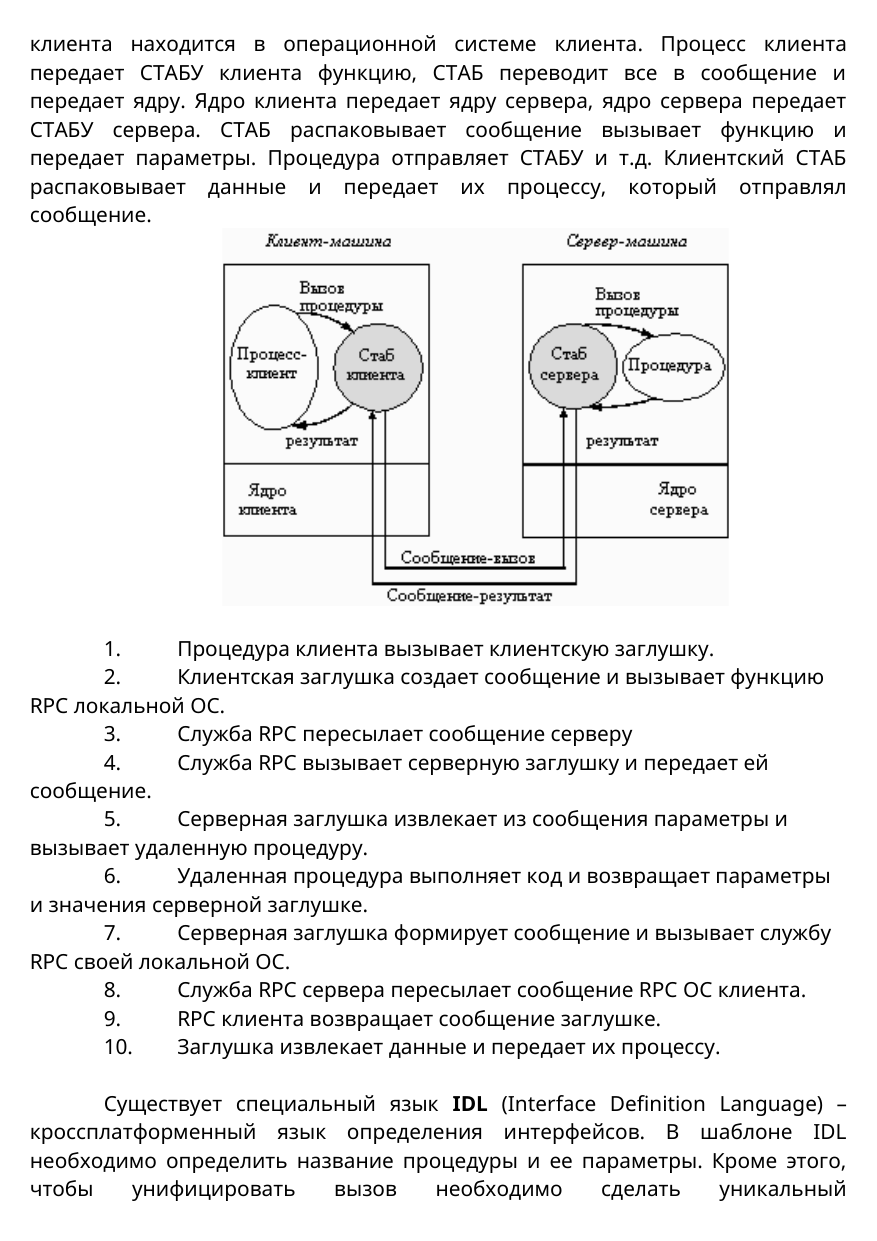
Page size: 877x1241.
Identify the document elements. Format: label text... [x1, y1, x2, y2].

text 3. Служба RPC пересылает сообщение серверу [29, 719, 847, 748]
text 4. Служба RPC вызывает серверную заглушку и передает ей сообщение. [29, 748, 847, 804]
picture [222, 228, 729, 606]
text 5. Серверная заглушка извлекает из сообщения параметры и вызывает удаленную процедуру. [29, 804, 847, 861]
text 8. Служба RPC сервера пересылает сообщение RPC ОС клиента. [29, 975, 847, 1004]
text 10. Заглушка извлекает данные и передает их процессу. [29, 1032, 847, 1061]
text 1. Процедура клиента вызывает клиентскую заглушку. [29, 634, 847, 662]
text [29, 29, 847, 229]
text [29, 1089, 847, 1203]
text 9. RPC клиента возвращает сообщение заглушке. [29, 1004, 847, 1032]
text 7. Серверная заглушка формирует сообщение и вызывает службу RPC своей локальной ОС. [29, 918, 847, 975]
text 2. Клиентская заглушка создает сообщение и вызывает функцию RPC локальной ОС. [29, 662, 847, 719]
text 6. Удаленная процедура выполняет код и возвращает параметры и значения серверной заглушке. [29, 861, 847, 918]
